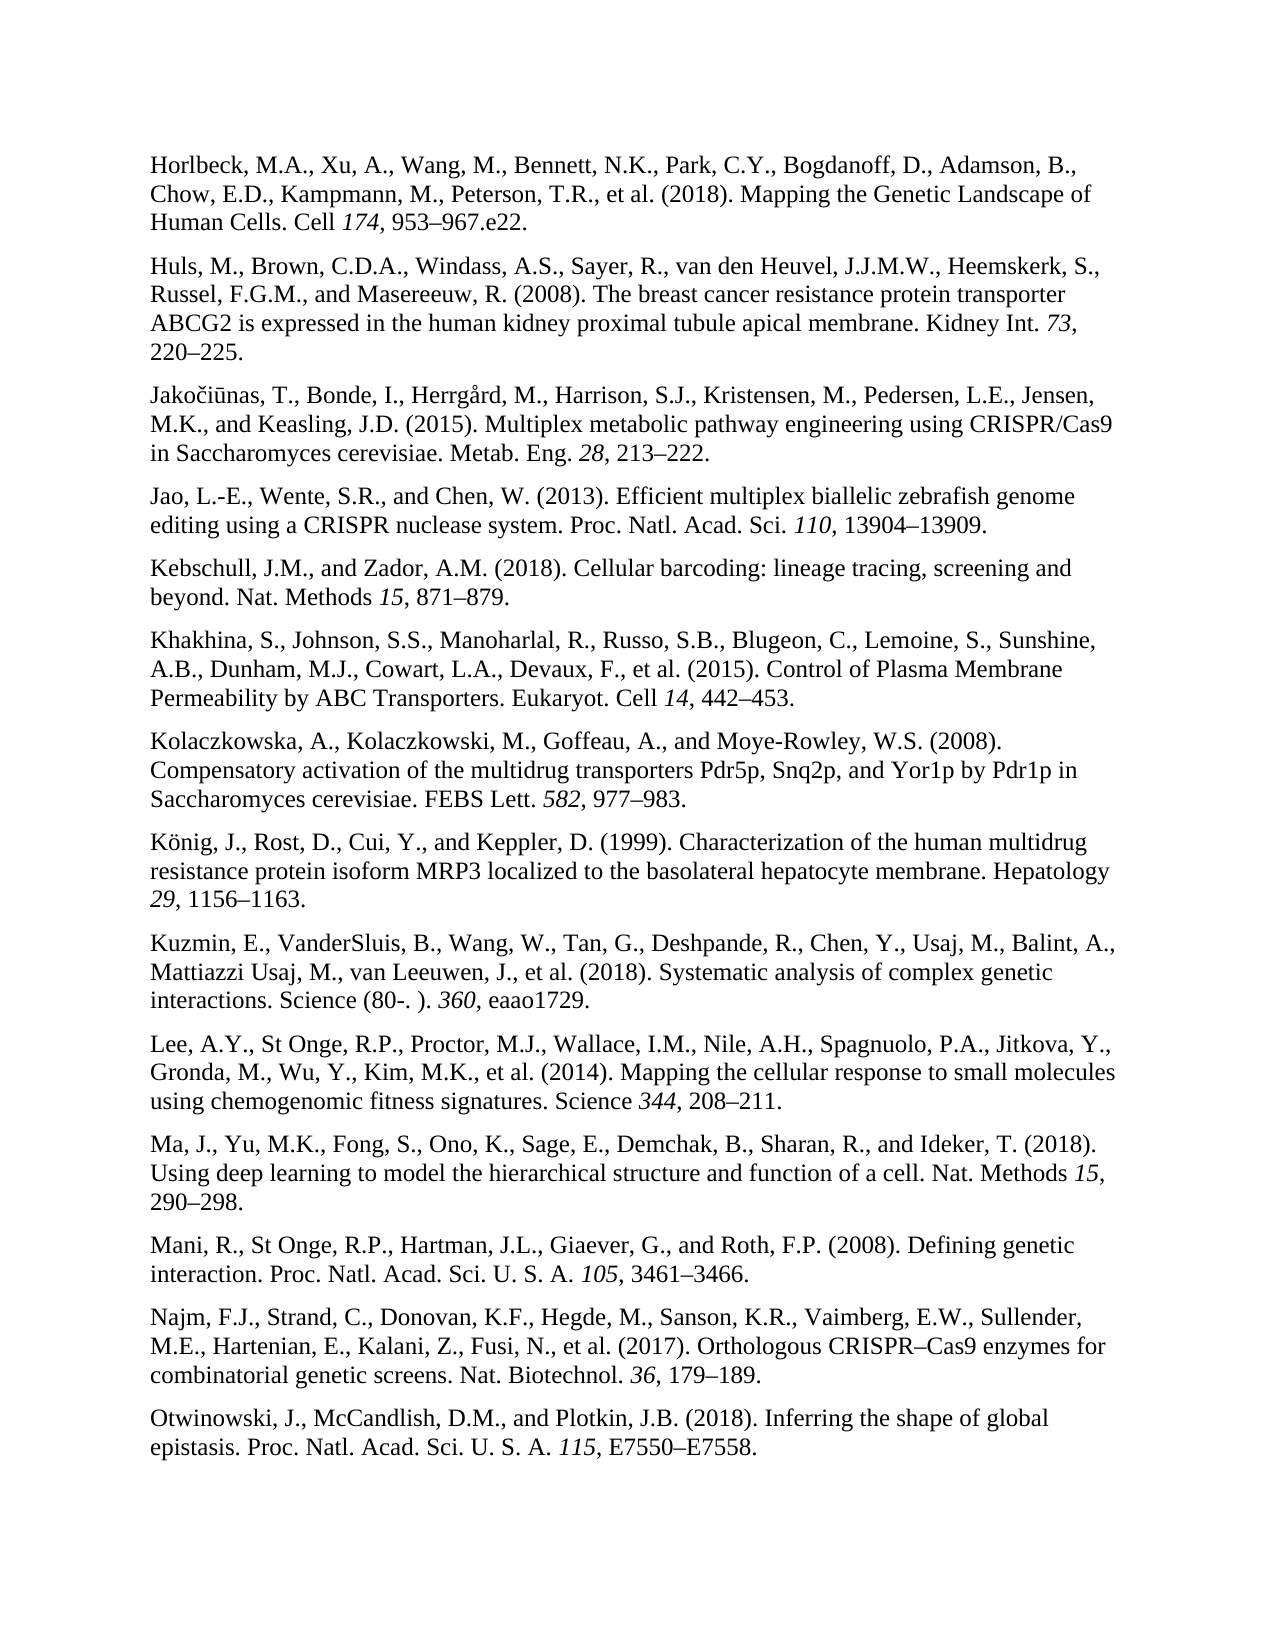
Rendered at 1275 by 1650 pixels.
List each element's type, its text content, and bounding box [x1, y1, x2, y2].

text Ma, J., Yu, M.K., Fong, S., Ono, K., Sage, E., Demchak, B., Sharan, R., and Ideker, T. (2018). Using deep learning to model the hierarchical structure and function of a cell. Nat. Methods 15, 290–298. [150, 1129, 1125, 1216]
text Kolaczkowska, A., Kolaczkowski, M., Goffeau, A., and Moye-Rowley, W.S. (2008). Compensatory activation of the multidrug transporters Pdr5p, Snq2p, and Yor1p by Pdr1p in Saccharomyces cerevisiae. FEBS Lett. 582, 977–983. [150, 726, 1125, 812]
text Jao, L.-E., Wente, S.R., and Chen, W. (2013). Efficient multiplex biallelic zebrafish genome editing using a CRISPR nuclease system. Proc. Natl. Acad. Sci. 110, 13904–13909. [150, 481, 1125, 539]
text Jakočiūnas, T., Bonde, I., Herrgård, M., Harrison, S.J., Kristensen, M., Pedersen, L.E., Jensen, M.K., and Keasling, J.D. (2015). Multiplex metabolic pathway engineering using CRISPR/Cas9 in Saccharomyces cerevisiae. Metab. Eng. 28, 213–222. [150, 380, 1125, 467]
text Mani, R., St Onge, R.P., Hartman, J.L., Giaever, G., and Roth, F.P. (2008). Defining genetic interaction. Proc. Natl. Acad. Sci. U. S. A. 105, 3461–3466. [150, 1230, 1125, 1288]
text König, J., Rost, D., Cui, Y., and Keppler, D. (1999). Characterization of the human multidrug resistance protein isoform MRP3 localized to the basolateral hepatocyte membrane. Hepatology 29, 1156–1163. [150, 827, 1125, 913]
text Najm, F.J., Strand, C., Donovan, K.F., Hegde, M., Sanson, K.R., Vaimberg, E.W., Sullender, M.E., Hartenian, E., Kalani, Z., Fusi, N., et al. (2017). Orthologous CRISPR–Cas9 enzymes for combinatorial genetic screens. Nat. Biotechnol. 36, 179–189. [150, 1302, 1125, 1389]
text Huls, M., Brown, C.D.A., Windass, A.S., Sayer, R., van den Heuvel, J.J.M.W., Heemskerk, S., Russel, F.G.M., and Masereeuw, R. (2008). The breast cancer resistance protein transporter ABCG2 is expressed in the human kidney proximal tubule apical membrane. Kidney Int. 73, 220–225. [150, 251, 1125, 366]
text Horlbeck, M.A., Xu, A., Wang, M., Bennett, N.K., Park, C.Y., Bogdanoff, D., Adamson, B., Chow, E.D., Kampmann, M., Peterson, T.R., et al. (2018). Mapping the Genetic Landscape of Human Cells. Cell 174, 953–967.e22. [150, 150, 1125, 236]
text Kuzmin, E., VanderSluis, B., Wang, W., Tan, G., Deshpande, R., Chen, Y., Usaj, M., Balint, A., Mattiazzi Usaj, M., van Leeuwen, J., et al. (2018). Systematic analysis of complex genetic interactions. Science (80-. ). 360, eaao1729. [150, 928, 1125, 1014]
text Kebschull, J.M., and Zador, A.M. (2018). Cellular barcoding: lineage tracing, screening and beyond. Nat. Methods 15, 871–879. [150, 553, 1125, 611]
text Otwinowski, J., McCandlish, D.M., and Plotkin, J.B. (2018). Inferring the shape of global epistasis. Proc. Natl. Acad. Sci. U. S. A. 115, E7550–E7558. [150, 1403, 1125, 1461]
text Khakhina, S., Johnson, S.S., Manoharlal, R., Russo, S.B., Blugeon, C., Lemoine, S., Sunshine, A.B., Dunham, M.J., Cowart, L.A., Devaux, F., et al. (2015). Control of Plasma Membrane Permeability by ABC Transporters. Eukaryot. Cell 14, 442–453. [150, 625, 1125, 712]
text Lee, A.Y., St Onge, R.P., Proctor, M.J., Wallace, I.M., Nile, A.H., Spagnuolo, P.A., Jitkova, Y., Gronda, M., Wu, Y., Kim, M.K., et al. (2014). Mapping the cellular response to small molecules using chemogenomic fitness signatures. Science 344, 208–211. [150, 1029, 1125, 1115]
